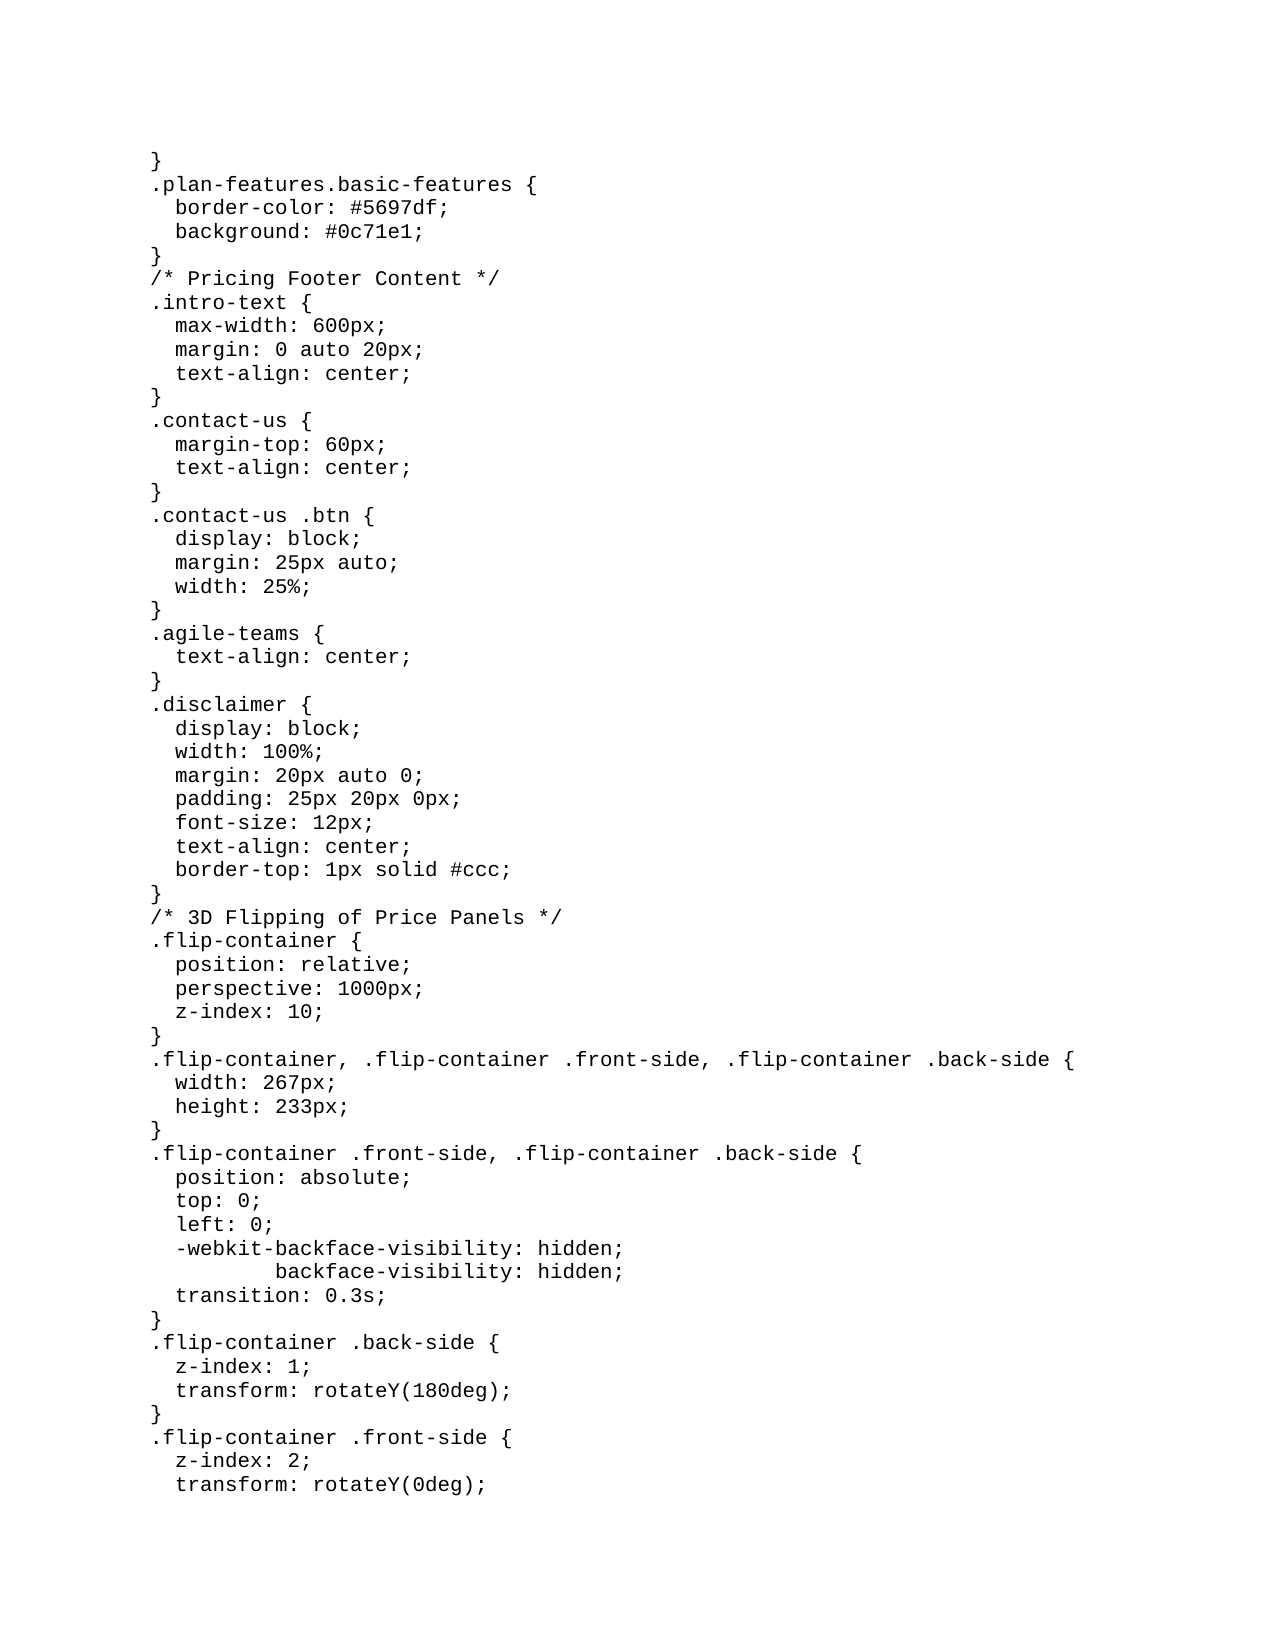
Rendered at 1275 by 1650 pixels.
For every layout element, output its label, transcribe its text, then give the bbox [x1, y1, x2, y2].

text } [150, 1309, 1125, 1332]
text margin-top: 60px; [150, 434, 1125, 457]
text z-index: 10; [150, 1001, 1125, 1025]
text } [150, 1119, 1125, 1143]
text } [150, 386, 1125, 410]
text /* 3D Flipping of Price Panels */ [150, 907, 1125, 930]
text width: 100%; [150, 741, 1125, 765]
text margin: 20px auto 0; [150, 765, 1125, 788]
text perspective: 1000px; [150, 978, 1125, 1001]
text } [150, 1403, 1125, 1427]
text z-index: 2; [150, 1451, 1125, 1474]
text } [150, 599, 1125, 623]
text .flip-container .front-side, .flip-container .back-side { [150, 1143, 1125, 1167]
text background: #0c71e1; [150, 221, 1125, 244]
text left: 0; [150, 1214, 1125, 1238]
text .disclaimer { [150, 694, 1125, 717]
text text-align: center; [150, 363, 1125, 386]
text text-align: center; [150, 836, 1125, 859]
text text-align: center; [150, 457, 1125, 481]
text .plan-features.basic-features { [150, 174, 1125, 197]
text .flip-container { [150, 930, 1125, 954]
text font-size: 12px; [150, 812, 1125, 836]
text display: block; [150, 717, 1125, 741]
text height: 233px; [150, 1096, 1125, 1119]
text .contact-us .btn { [150, 505, 1125, 528]
text .intro-text { [150, 292, 1125, 316]
text } [150, 670, 1125, 694]
text position: absolute; [150, 1167, 1125, 1190]
text .agile-teams { [150, 623, 1125, 647]
text top: 0; [150, 1190, 1125, 1214]
text .contact-us { [150, 410, 1125, 434]
text .flip-container .front-side { [150, 1427, 1125, 1451]
text text-align: center; [150, 647, 1125, 670]
text z-index: 1; [150, 1356, 1125, 1379]
text margin: 25px auto; [150, 552, 1125, 576]
text } [150, 481, 1125, 505]
text width: 25%; [150, 576, 1125, 599]
text backface-visibility: hidden; [150, 1261, 1125, 1285]
text } [150, 883, 1125, 907]
text } [150, 150, 1125, 174]
text transform: rotateY(0deg); [150, 1474, 1125, 1498]
text width: 267px; [150, 1072, 1125, 1096]
text transform: rotateY(180deg); [150, 1379, 1125, 1403]
text .flip-container .back-side { [150, 1332, 1125, 1356]
text } [150, 1025, 1125, 1048]
text padding: 25px 20px 0px; [150, 788, 1125, 812]
text transition: 0.3s; [150, 1285, 1125, 1309]
text position: relative; [150, 954, 1125, 978]
text max-width: 600px; [150, 316, 1125, 339]
text border-color: #5697df; [150, 197, 1125, 221]
text display: block; [150, 528, 1125, 552]
text margin: 0 auto 20px; [150, 339, 1125, 363]
text .flip-container, .flip-container .front-side, .flip-container .back-side { [150, 1048, 1125, 1072]
text border-top: 1px solid #ccc; [150, 859, 1125, 883]
text -webkit-backface-visibility: hidden; [150, 1238, 1125, 1261]
text } [150, 244, 1125, 268]
text /* Pricing Footer Content */ [150, 268, 1125, 292]
